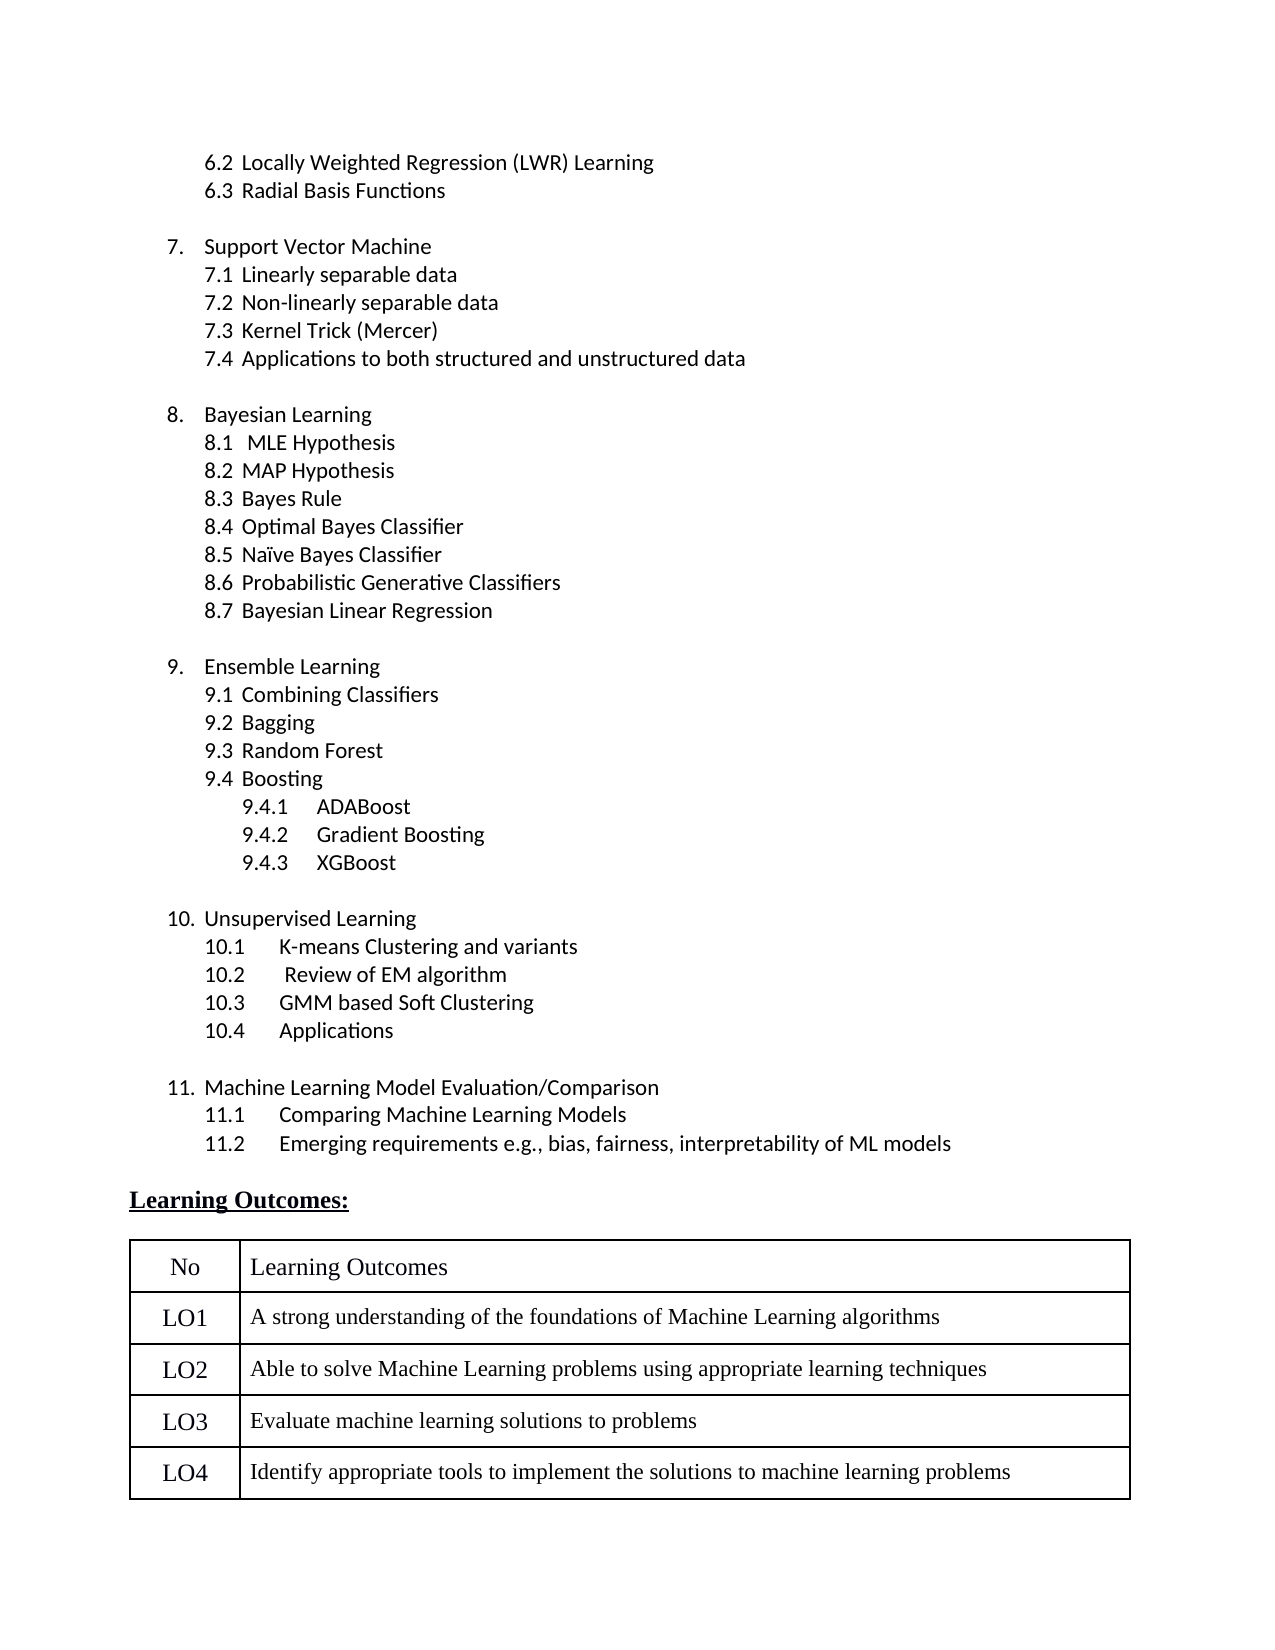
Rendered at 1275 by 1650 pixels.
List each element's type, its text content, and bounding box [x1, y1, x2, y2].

list Combining Classifiers [204, 680, 1154, 708]
text Learning Outcomes: [129, 1185, 1154, 1214]
list MAP Hypothesis [204, 456, 1154, 484]
list Applications [204, 1017, 1154, 1044]
list Bayesian Learning [167, 400, 1154, 428]
list Review of EM algorithm [204, 961, 1154, 988]
list Machine Learning Model Evaluation/Comparison [167, 1073, 1154, 1101]
list XGBoost [242, 848, 1154, 876]
table_cell A strong understanding of the foundations of Machine Learning algorithms [241, 1293, 1129, 1343]
list Kernel Trick (Mercer) [204, 316, 1154, 344]
list Ensemble Learning [167, 652, 1154, 680]
list Gradient Boosting [242, 820, 1154, 848]
list Linearly separable data [204, 260, 1154, 288]
table_header No [131, 1241, 239, 1291]
list Bagging [204, 708, 1154, 736]
list Applications to both structured and unstructured data [204, 344, 1154, 372]
list Naïve Bayes Classifier [204, 540, 1154, 568]
list Support Vector Machine [167, 232, 1154, 260]
list Probabilistic Generative Classifiers [204, 568, 1154, 596]
list MLE Hypothesis [204, 428, 1154, 456]
list Optimal Bayes Classifier [204, 512, 1154, 540]
table_cell LO3 [131, 1396, 239, 1446]
list Bayes Rule [204, 484, 1154, 512]
table_cell Able to solve Machine Learning problems using appropriate learning techniques [241, 1345, 1129, 1394]
list Emerging requirements e.g., bias, fairness, interpretability of ML models [204, 1129, 1154, 1157]
list Locally Weighted Regression (LWR) Learning [204, 148, 1154, 176]
list Comparing Machine Learning Models [204, 1101, 1154, 1129]
list Bayesian Linear Regression [204, 596, 1154, 624]
list GMM based Soft Clustering [204, 988, 1154, 1017]
table_cell LO4 [131, 1448, 239, 1498]
list K-means Clustering and variants [204, 932, 1154, 961]
list Unsupervised Learning [167, 904, 1154, 932]
list Radial Basis Functions [204, 176, 1154, 204]
table_cell Evaluate machine learning solutions to problems [241, 1396, 1129, 1446]
table_cell LO2 [131, 1345, 239, 1394]
list Non-linearly separable data [204, 288, 1154, 316]
table_cell LO1 [131, 1293, 239, 1343]
table_cell Identify appropriate tools to implement the solutions to machine learning problems [241, 1448, 1129, 1498]
list Boosting [204, 764, 1154, 792]
list Random Forest [204, 736, 1154, 764]
table_header Learning Outcomes [241, 1241, 1129, 1291]
list ADABoost [242, 792, 1154, 820]
